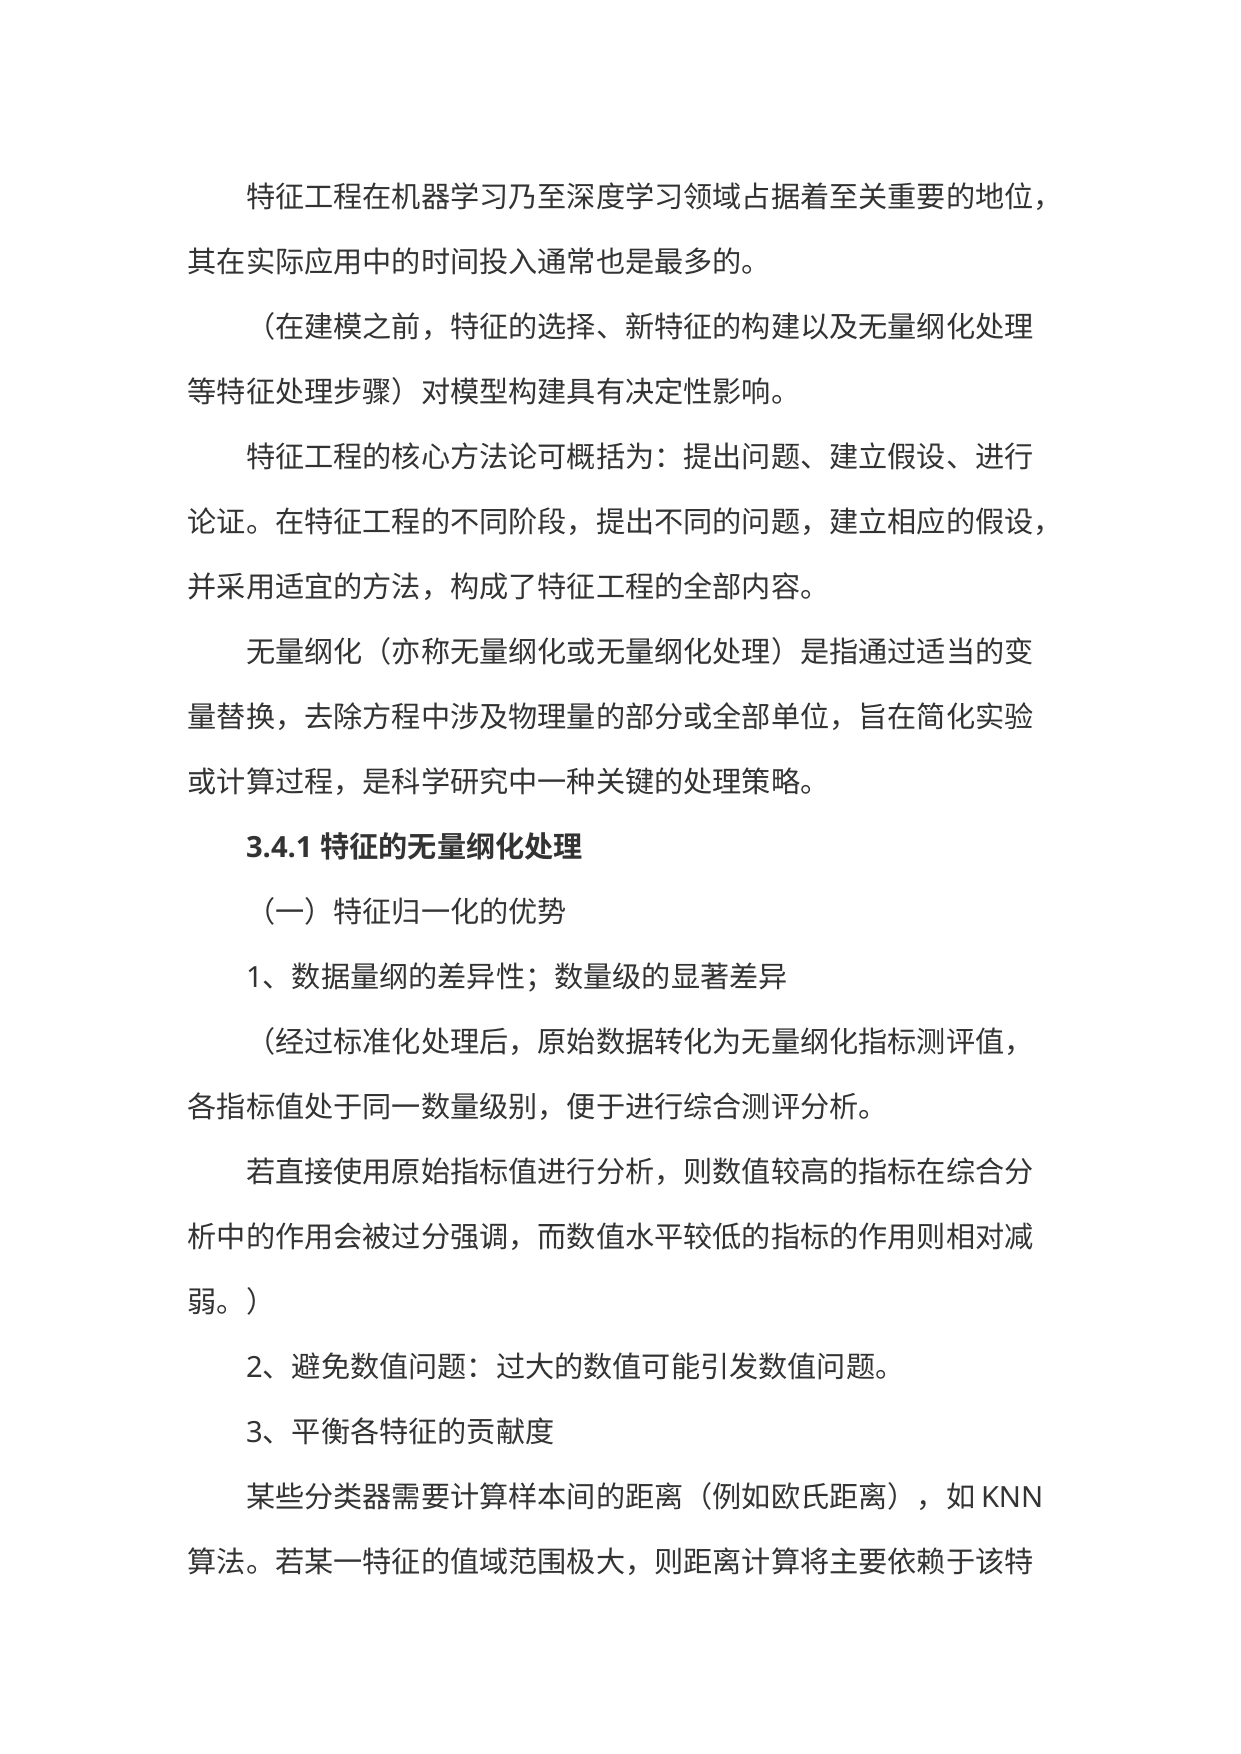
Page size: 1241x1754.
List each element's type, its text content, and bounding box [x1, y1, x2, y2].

text （一）特征归一化的优势 [187, 877, 1053, 942]
text 特征工程在机器学习乃至深度学习领域占据着至关重要的地位，其在实际应用中的时间投入通常也是最多的。 [187, 162, 1053, 292]
text 3、平衡各特征的贡献度 [187, 1397, 1053, 1462]
text 2、避免数值问题：过大的数值可能引发数值问题。 [187, 1332, 1053, 1397]
text 3.4.1 特征的无量纲化处理 [187, 812, 1053, 877]
text 若直接使用原始指标值进行分析，则数值较高的指标在综合分析中的作用会被过分强调，而数值水平较低的指标的作用则相对减弱。） [187, 1137, 1053, 1332]
text 1、数据量纲的差异性；数量级的显著差异 [187, 942, 1053, 1007]
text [187, 1462, 1053, 1592]
text （经过标准化处理后，原始数据转化为无量纲化指标测评值，各指标值处于同一数量级别，便于进行综合测评分析。 [187, 1007, 1053, 1137]
text 无量纲化（亦称无量纲化或无量纲化处理）是指通过适当的变量替换，去除方程中涉及物理量的部分或全部单位，旨在简化实验或计算过程，是科学研究中一种关键的处理策略。 [187, 617, 1053, 812]
text （在建模之前，特征的选择、新特征的构建以及无量纲化处理等特征处理步骤）对模型构建具有决定性影响。 [187, 292, 1053, 422]
text 特征工程的核心方法论可概括为：提出问题、建立假设、进行论证。在特征工程的不同阶段，提出不同的问题，建立相应的假设，并采用适宜的方法，构成了特征工程的全部内容。 [187, 422, 1053, 617]
